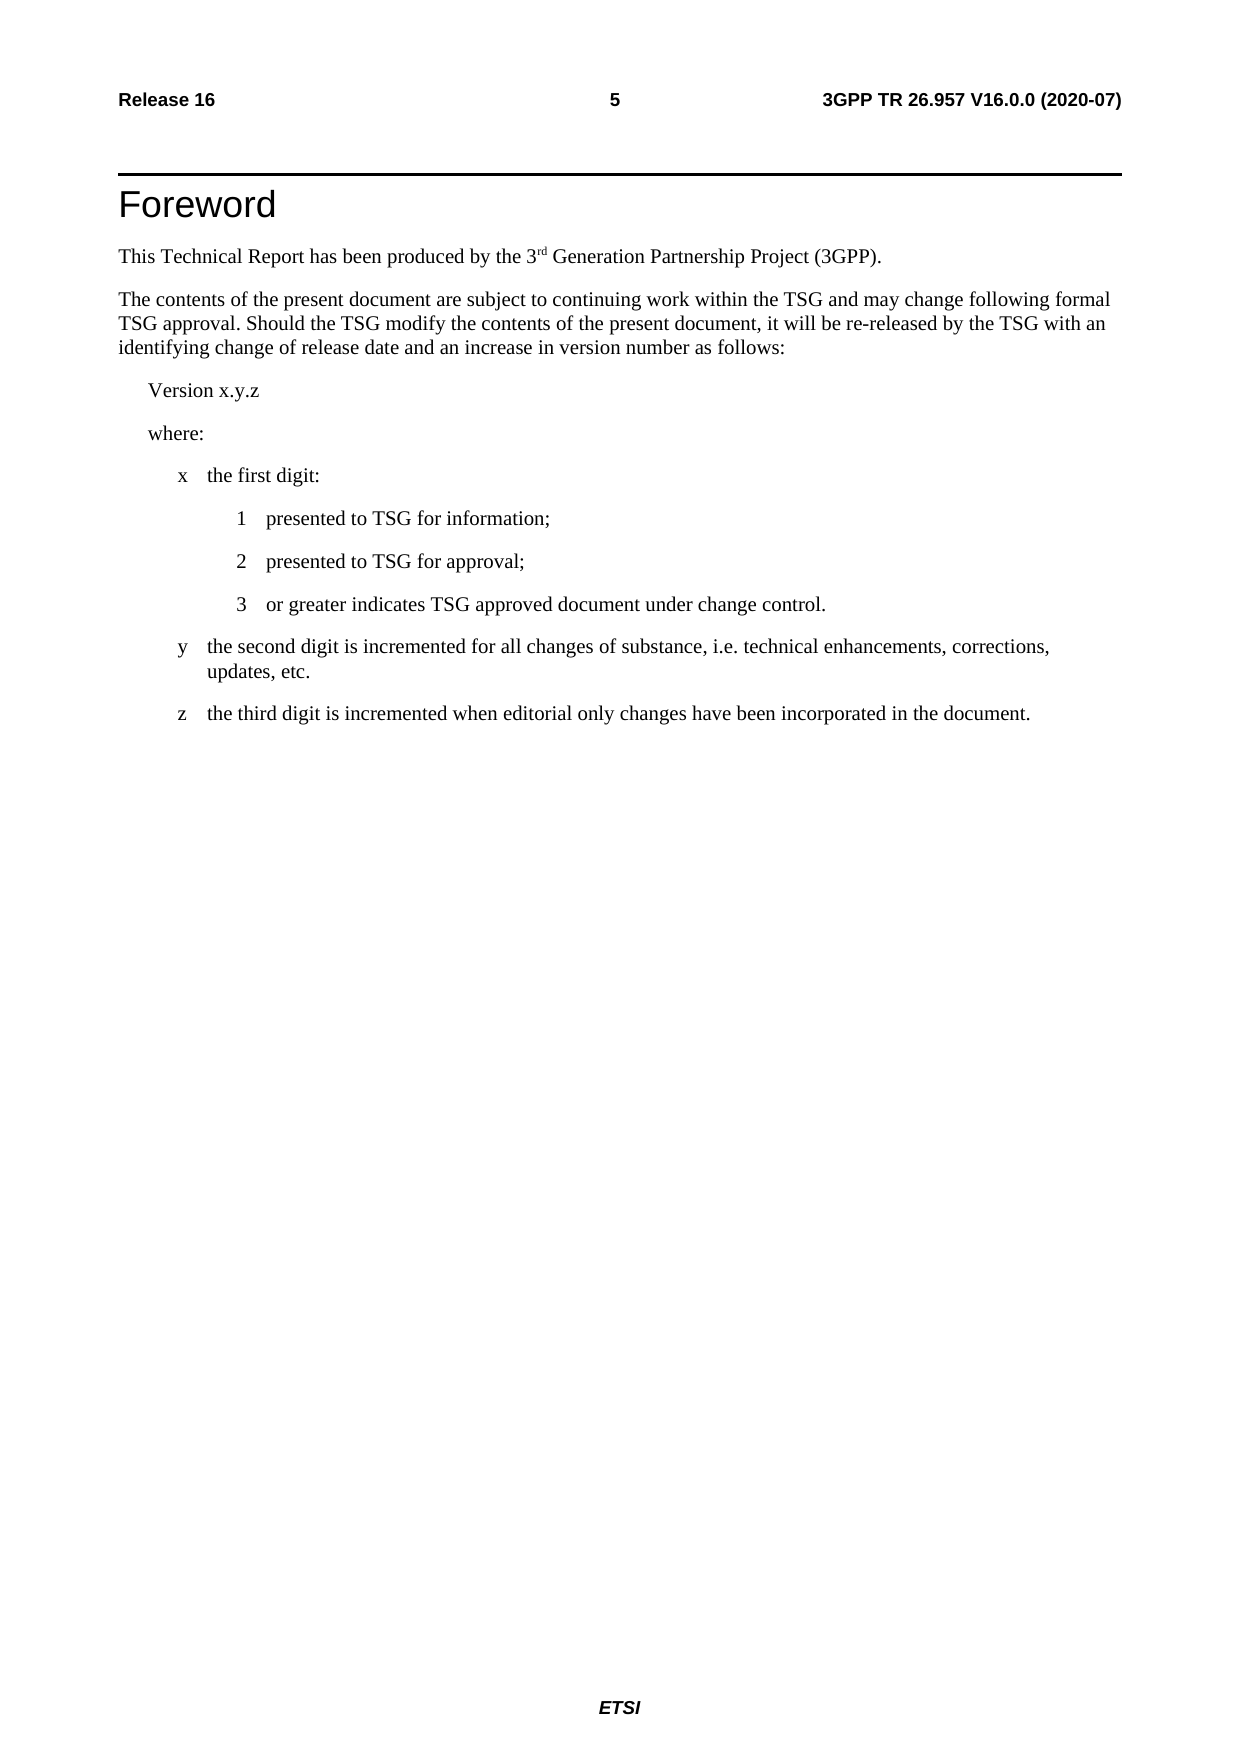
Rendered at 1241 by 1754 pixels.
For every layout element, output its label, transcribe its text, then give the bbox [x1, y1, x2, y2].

text Version x.y.z [148, 378, 1122, 402]
text The contents of the present document are subject to continuing work within the TSG and may change following formal TSG approval. Should the TSG modify the contents of the present document, it will be re-released by the TSG with an identifying change of release date and an increase in version number as follows: [118, 287, 1122, 359]
text This Technical Report has been produced by the 3rd Generation Partnership Project (3GPP). [118, 244, 1122, 268]
text where: [148, 420, 1122, 444]
text z the third digit is incremented when editorial only changes have been incorporated in the document. [177, 701, 1122, 725]
text 3 or greater indicates TSG approved document under change control. [236, 592, 1122, 616]
text y the second digit is incremented for all changes of substance, i.e. technical enhancements, corrections, updates, etc. [177, 634, 1122, 683]
text x the first digit: [177, 463, 1122, 487]
text 2 presented to TSG for approval; [236, 549, 1122, 573]
text 1 presented to TSG for information; [236, 506, 1122, 530]
subtitle Foreword [118, 176, 1122, 225]
